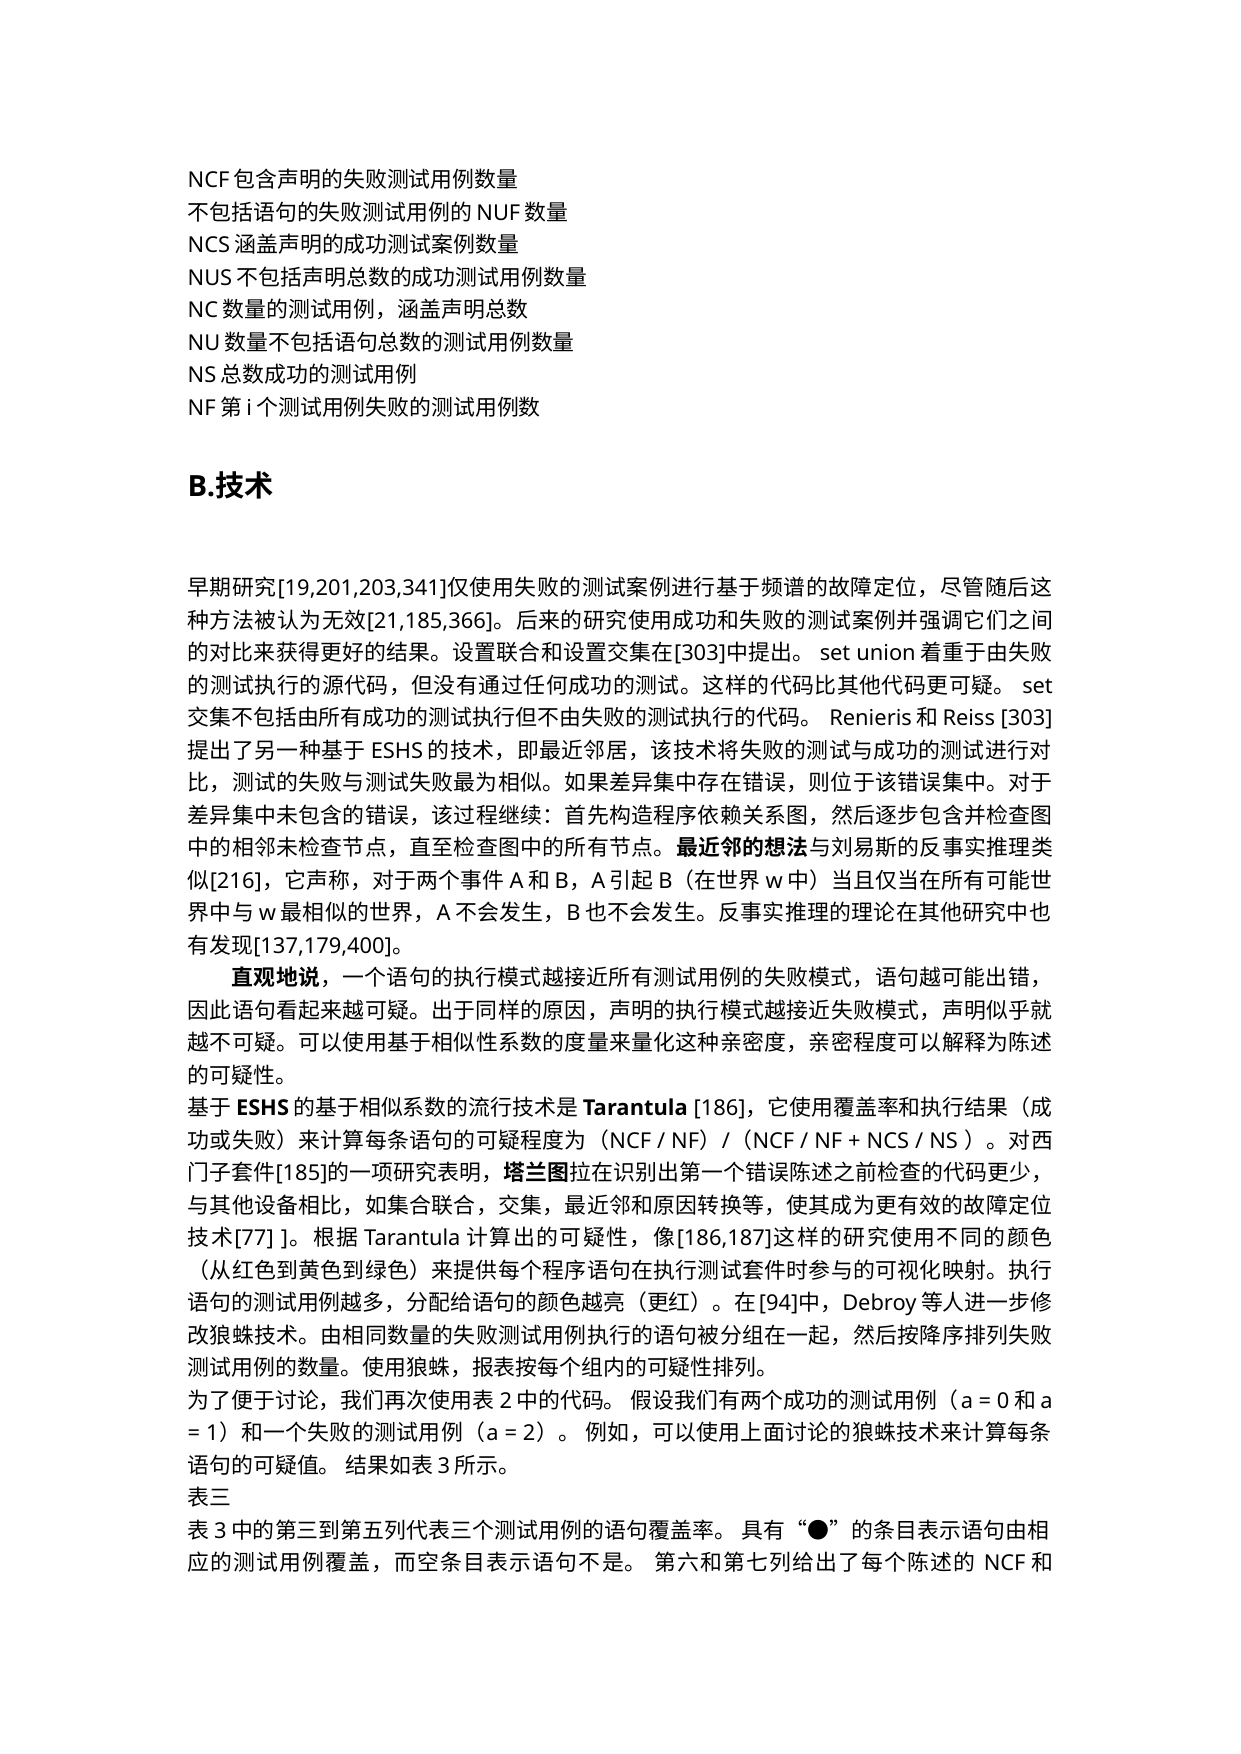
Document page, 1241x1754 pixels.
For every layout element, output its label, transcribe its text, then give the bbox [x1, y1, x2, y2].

text 基于ESHS的基于相似系数的流行技术是Tarantula [186]，它使用覆盖率和执行结果（成功或失败）来计算每条语句的可疑程度为（NCF / NF）/（NCF / NF + NCS / NS ）。对西门子套件[185]的一项研究表明，塔兰图拉在识别出第一个错误陈述之前检查的代码更少，与其他设备相比，如集合联合，交集，最近邻和原因转换等，使其成为更有效的故障定位技术[77] ]。根据Tarantula计算出的可疑性，像[186,187]这样的研究使用不同的颜色（从红色到黄色到绿色）来提供每个程序语句在执行测试套件时参与的可视化映射。执行语句的测试用例越多，分配给语句的颜色越亮（更红）。在[94]中，Debroy等人进一步修改狼蛛技术。由相同数量的失败测试用例执行的语句被分组在一起，然后按降序排列失败测试用例的数量。使用狼蛛，报表按每个组内的可疑性排列。 [187, 1090, 1053, 1382]
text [187, 1512, 1053, 1577]
text NUS不包括声明总数的成功测试用例数量 [187, 259, 1053, 292]
text 早期研究[19,201,203,341]仅使用失败的测试案例进行基于频谱的故障定位，尽管随后这种方法被认为无效[21,185,366]。后来的研究使用成功和失败的测试案例并强调它们之间的对比来获得更好的结果。设置联合和设置交集在[303]中提出。 set union着重于由失败的测试执行的源代码，但没有通过任何成功的测试。这样的代码比其他代码更可疑。 set交集不包括由所有成功的测试执行但不由失败的测试执行的代码。 Renieris和Reiss [303]提出了另一种基于ESHS的技术，即最近邻居，该技术将失败的测试与成功的测试进行对比，测试的失败与测试失败最为相似。如果差异集中存在错误，则位于该错误集中。对于差异集中未包含的错误，该过程继续：首先构造程序依赖关系图，然后逐步包含并检查图中的相邻未检查节点，直至检查图中的所有节点。最近邻的想法与刘易斯的反事实推理类似[216]，它声称，对于两个事件A和B，A引起B（在世界w中）当且仅当在所有可能世界中与w最相似的世界，A不会发生，B也不会发生。反事实推理的理论在其他研究中也有发现[137,179,400]。 [187, 570, 1053, 960]
text NS总数成功的测试用例 [187, 357, 1053, 389]
text NU数量不包括语句总数的测试用例数量 [187, 324, 1053, 357]
text 直观地说，一个语句的执行模式越接近所有测试用例的失败模式，语句越可能出错，因此语句看起来越可疑。出于同样的原因，声明的执行模式越接近失败模式，声明似乎就越不可疑。可以使用基于相似性系数的度量来量化这种亲密度，亲密程度可以解释为陈述的可疑性。 [187, 960, 1053, 1090]
text 不包括语句的失败测试用例的NUF数量 [187, 194, 1053, 227]
subtitle B.技术 [187, 451, 1053, 516]
text NCS涵盖声明的成功测试案例数量 [187, 227, 1053, 259]
text 为了便于讨论，我们再次使用表2中的代码。 假设我们有两个成功的测试用例（a = 0和a = 1）和一个失败的测试用例（a = 2）。 例如，可以使用上面讨论的狼蛛技术来计算每条语句的可疑值。 结果如表3所示。 [187, 1382, 1053, 1480]
text NF第i个测试用例失败的测试用例数 [187, 389, 1053, 422]
text NCF包含声明的失败测试用例数量 [187, 162, 1053, 194]
text NC数量的测试用例，涵盖声明总数 [187, 292, 1053, 324]
text 表三 [187, 1480, 1053, 1512]
